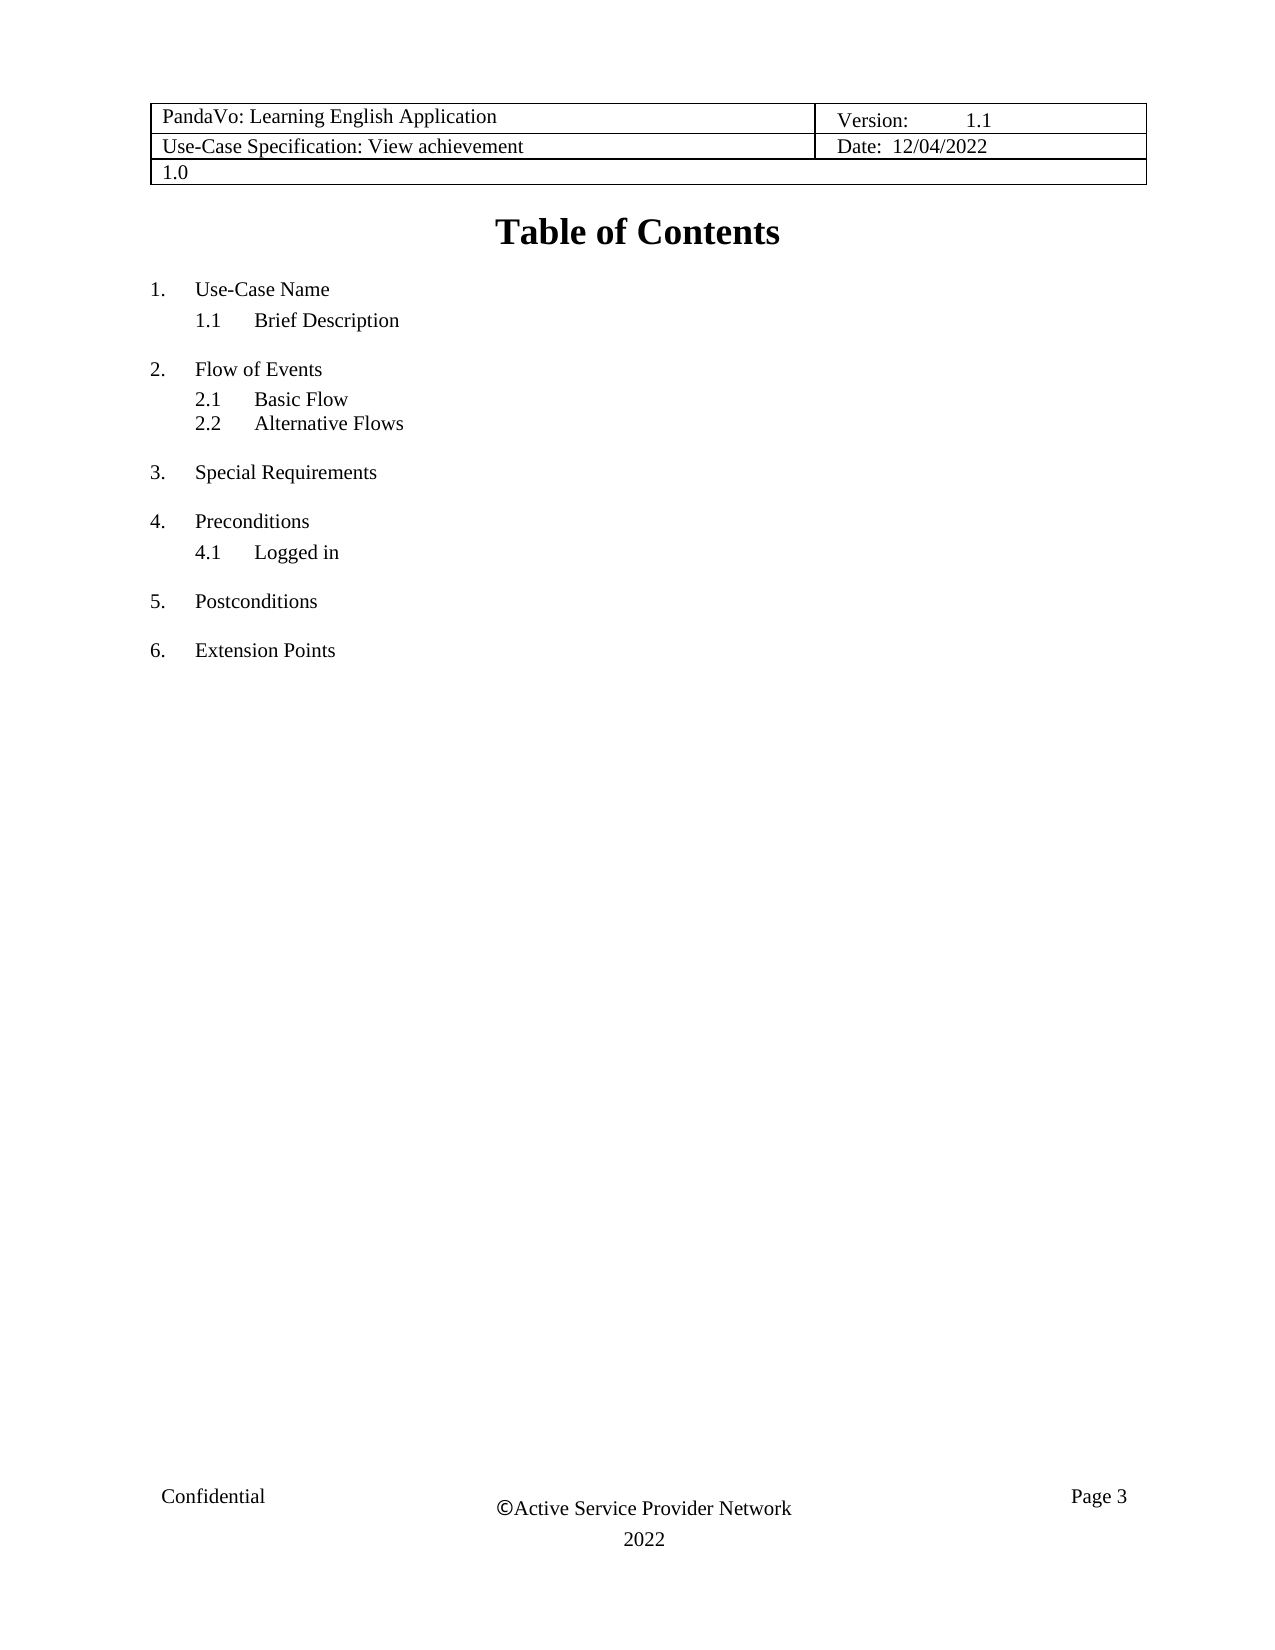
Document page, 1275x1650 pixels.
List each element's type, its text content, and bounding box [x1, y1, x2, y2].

title Table of Contents [150, 209, 1125, 252]
